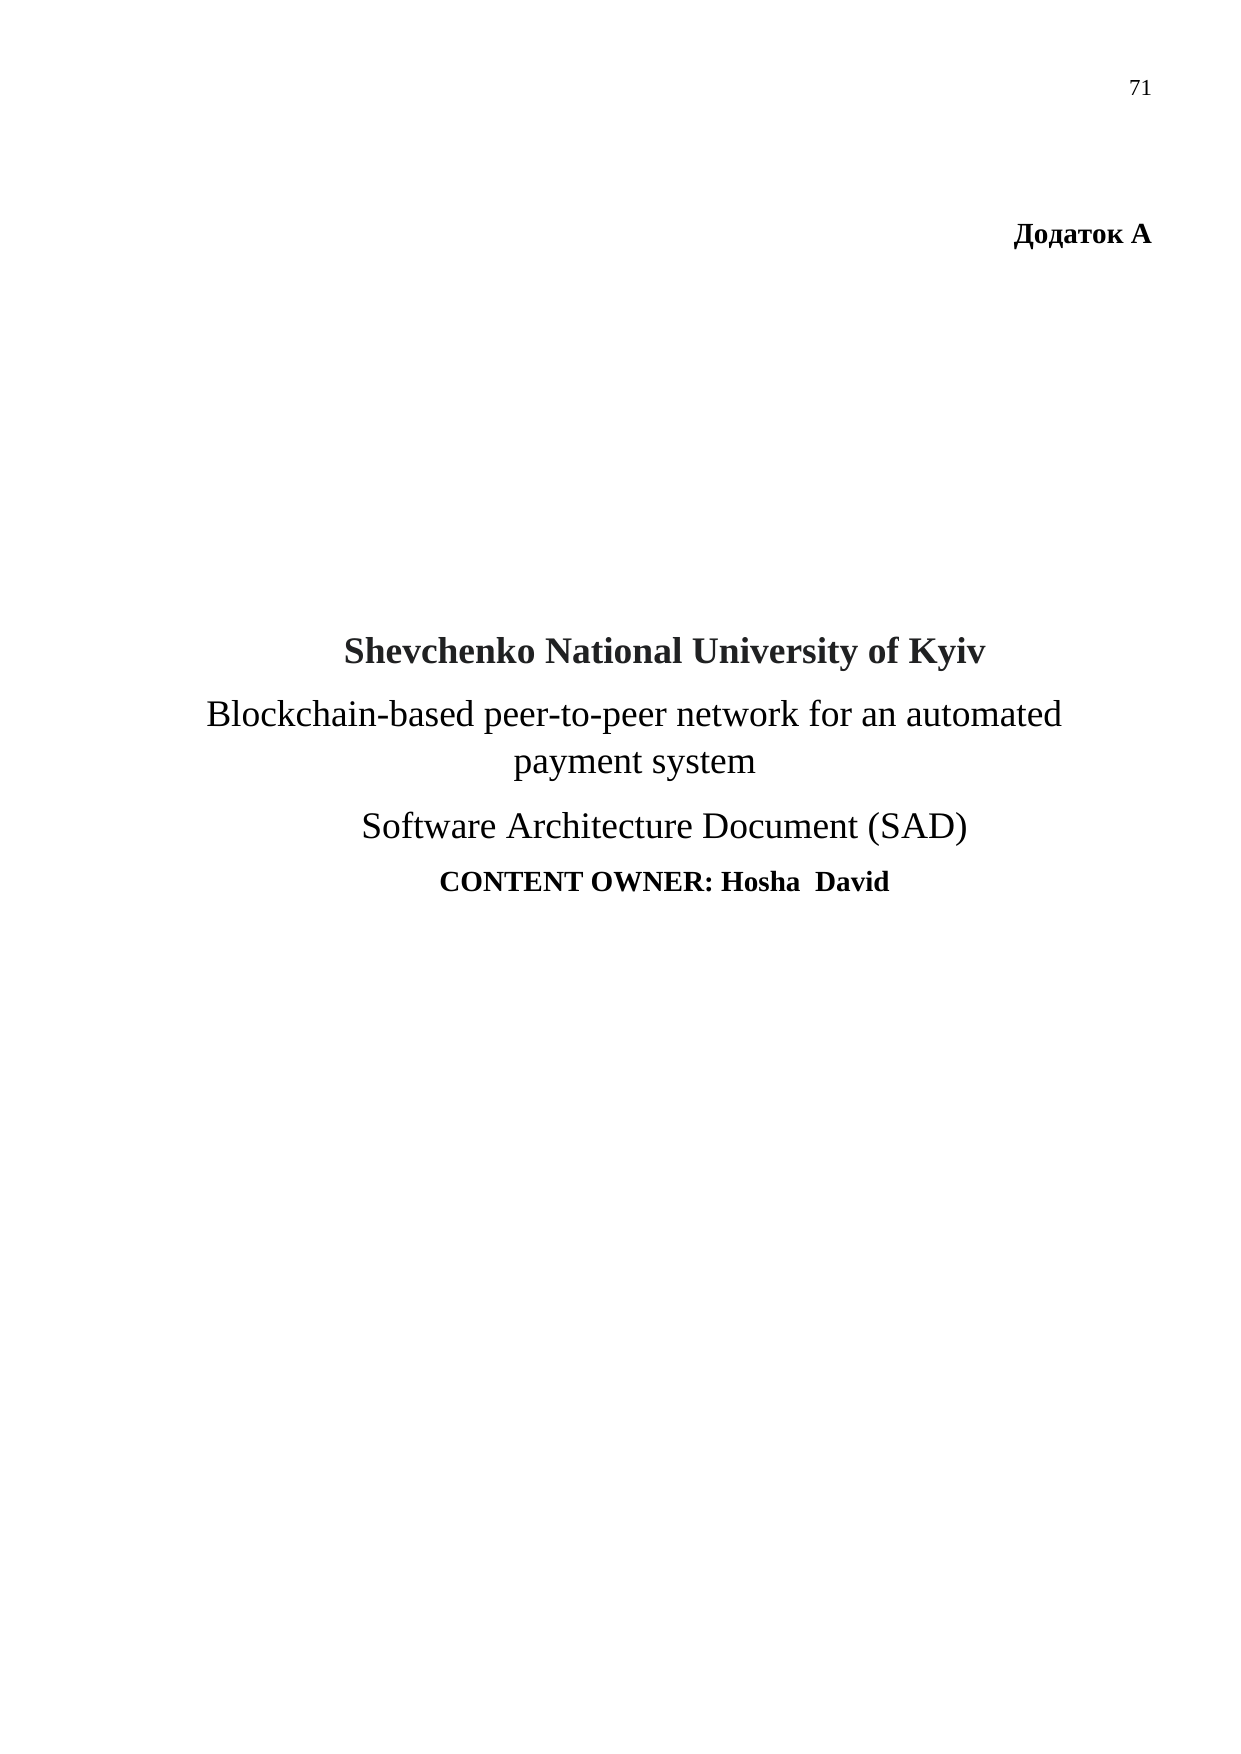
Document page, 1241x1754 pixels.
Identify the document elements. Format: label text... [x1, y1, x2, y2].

subtitle Додаток А [177, 216, 1152, 249]
text CONTENT OWNER: Hosha David [177, 864, 1152, 897]
text Shevchenko National University of Kyiv [177, 628, 1152, 672]
text Software Architecture Document (SAD) [177, 804, 1152, 847]
text Blockchain-based peer-to-peer network for an automated payment system [177, 692, 1092, 782]
